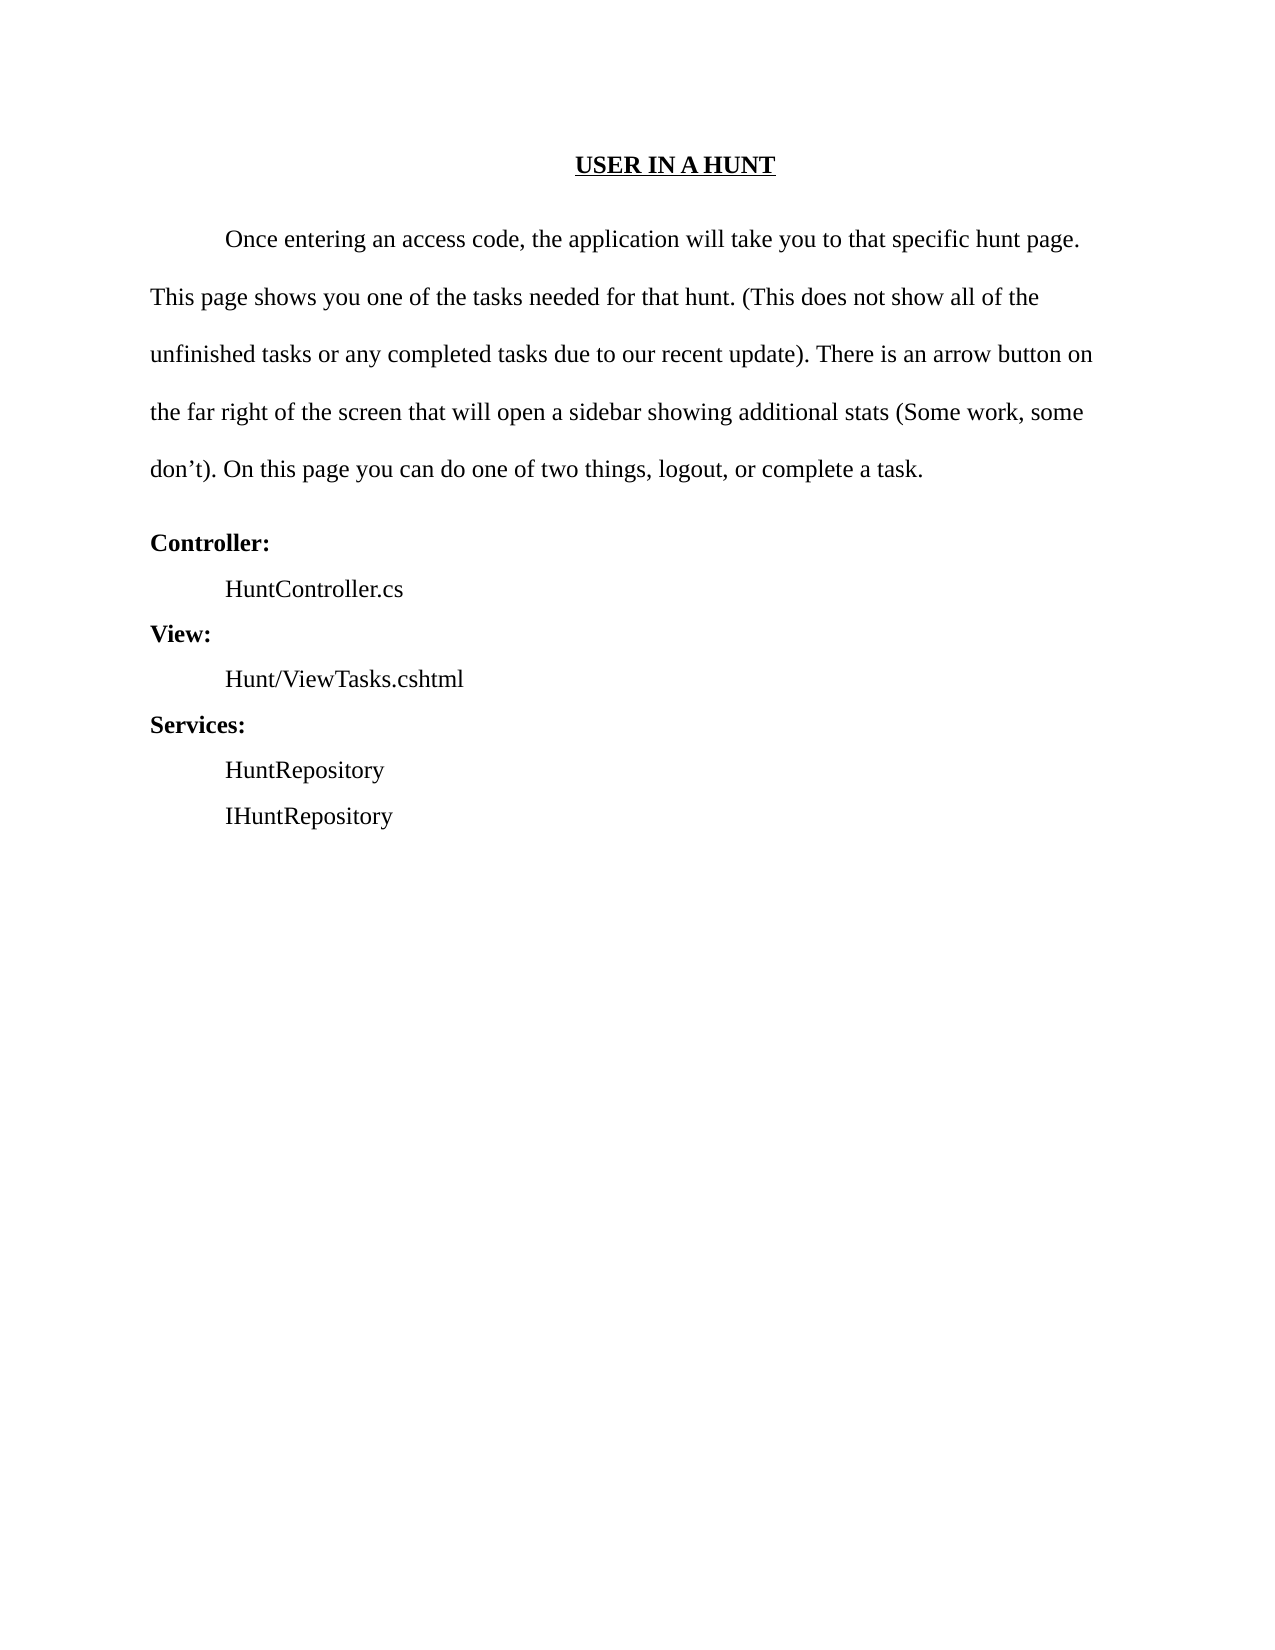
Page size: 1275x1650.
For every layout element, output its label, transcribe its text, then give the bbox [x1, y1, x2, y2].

text View: [150, 619, 1125, 648]
text HuntController.cs [150, 574, 1125, 602]
text Services: [150, 710, 1125, 739]
text Controller: [150, 528, 1125, 557]
text IHuntRepository [150, 801, 1125, 829]
text Hunt/ViewTasks.cshtml [150, 664, 1125, 693]
text HuntRepository [150, 755, 1125, 784]
text Once entering an access code, the application will take you to that specific hunt page. This page shows you one of the tasks needed for that hunt. (This does not show all of the unfinished tasks or any completed tasks due to our recent update). There is an arrow button on the far right of the screen that will open a sidebar showing additional stats (Some work, some don’t). On this page you can do one of two things, logout, or complete a task. [150, 224, 1125, 483]
text USER IN A HUNT [150, 150, 1125, 179]
